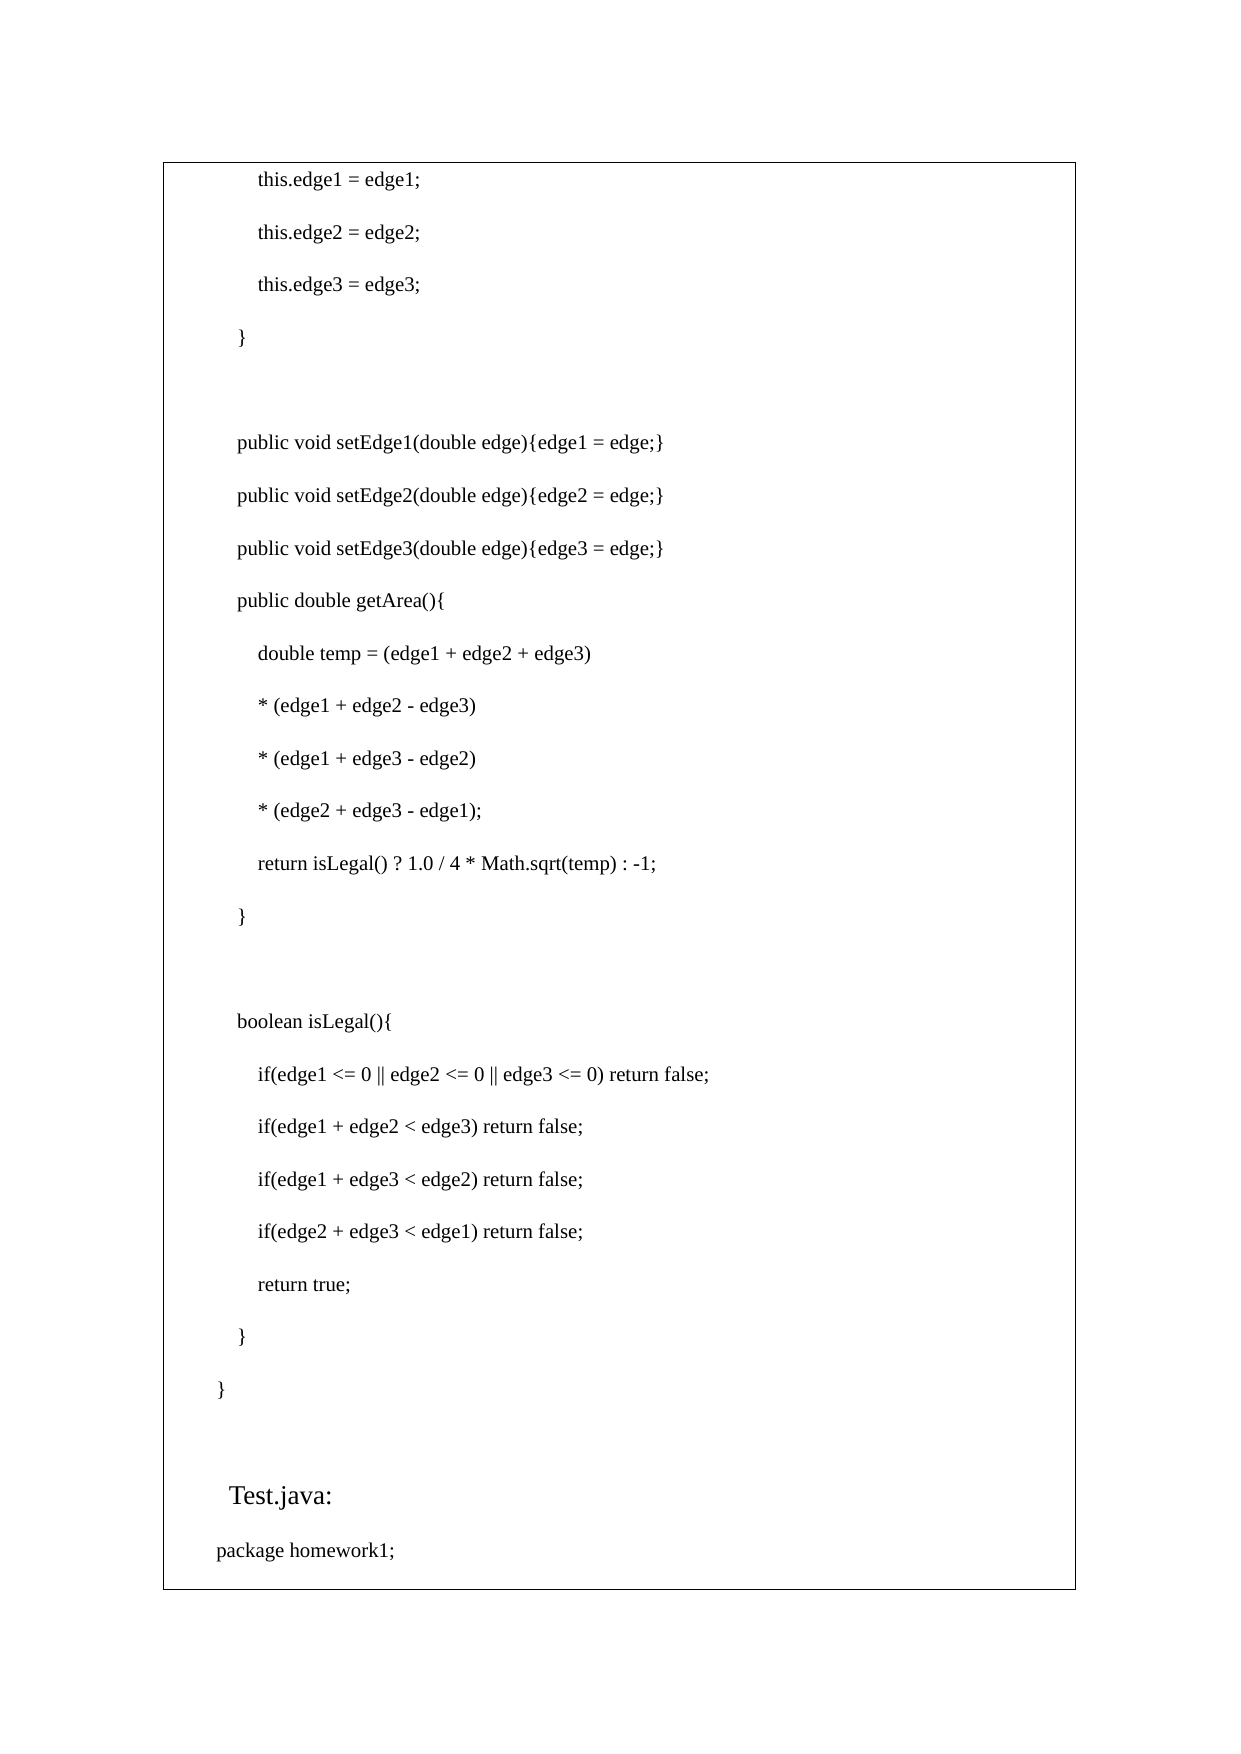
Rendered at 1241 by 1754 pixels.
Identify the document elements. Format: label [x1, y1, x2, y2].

table_cell [164, 163, 1075, 1589]
